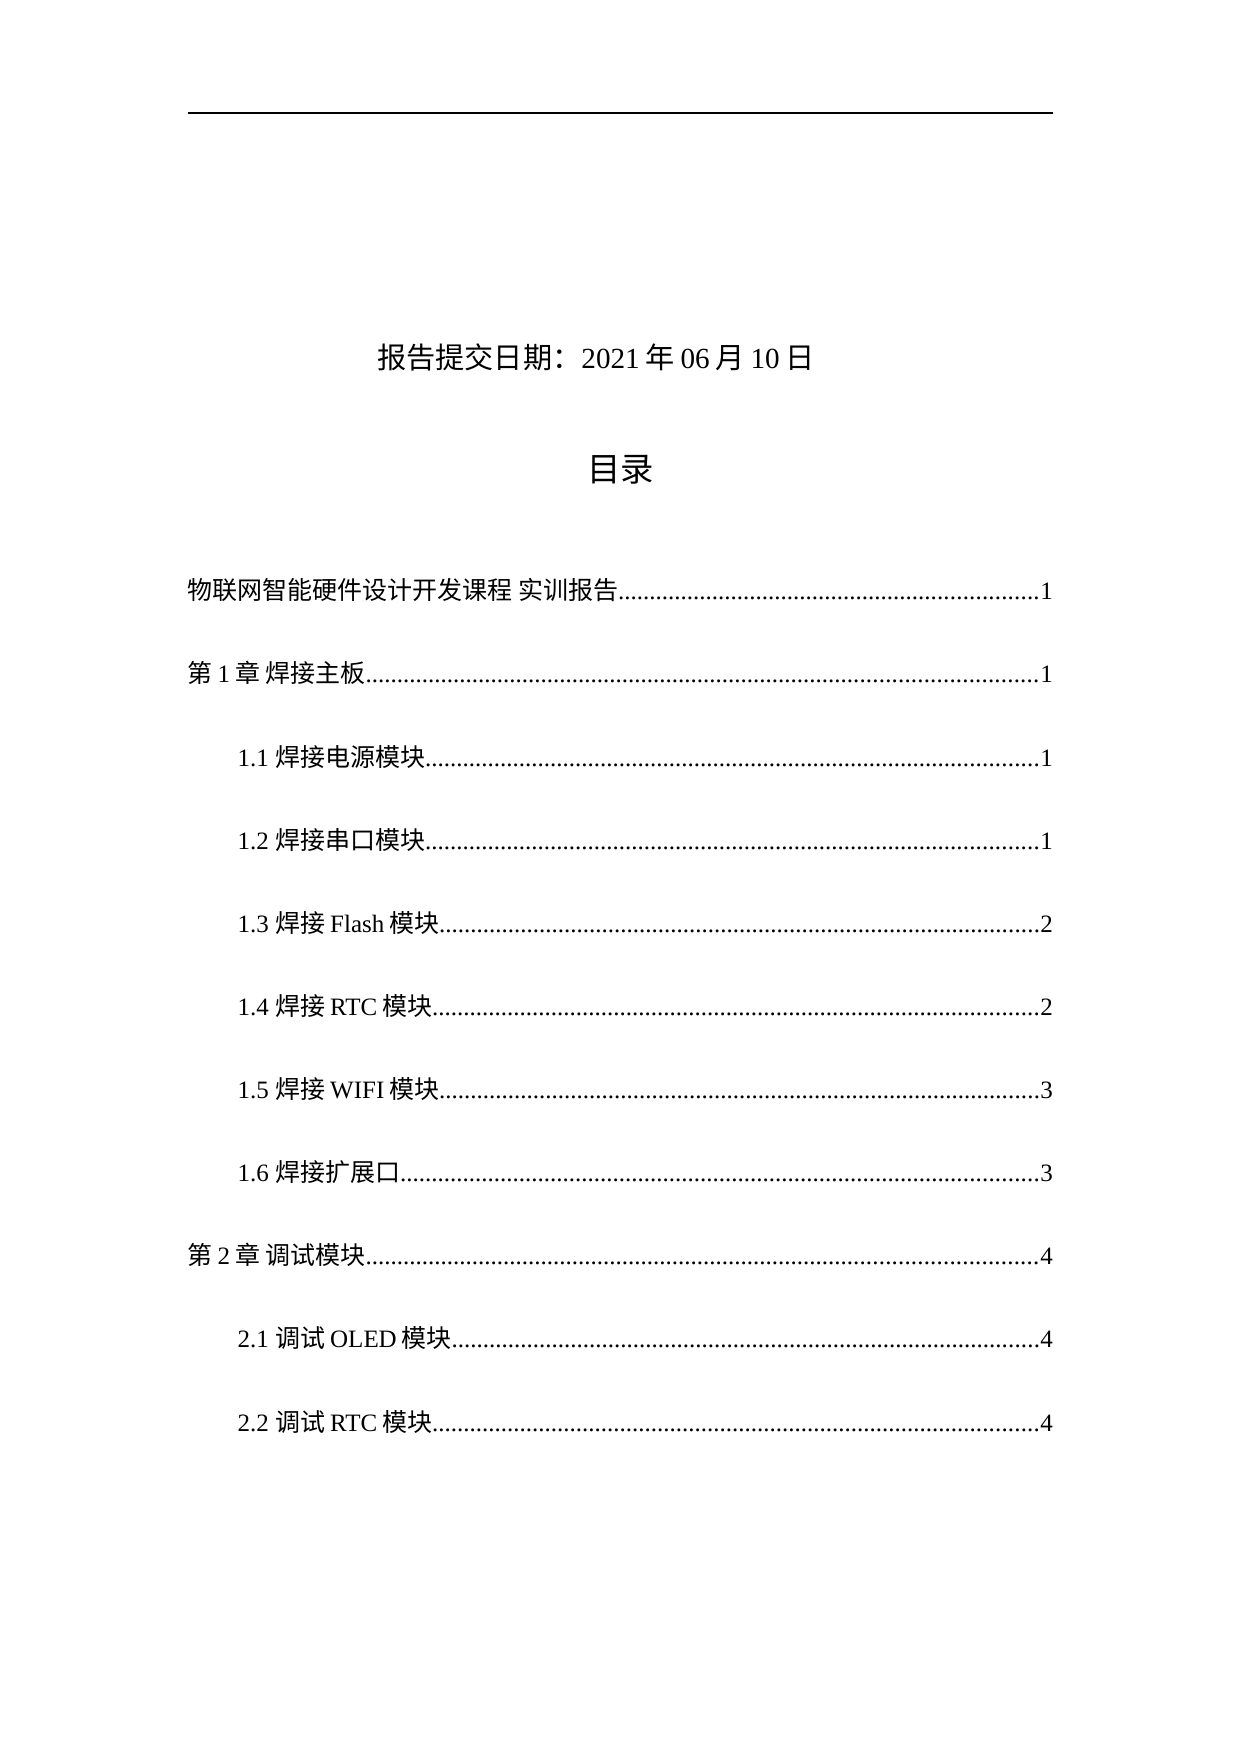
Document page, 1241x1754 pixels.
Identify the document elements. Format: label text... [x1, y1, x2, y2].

text 报告提交日期：2021年06月10日 [319, 324, 1053, 389]
